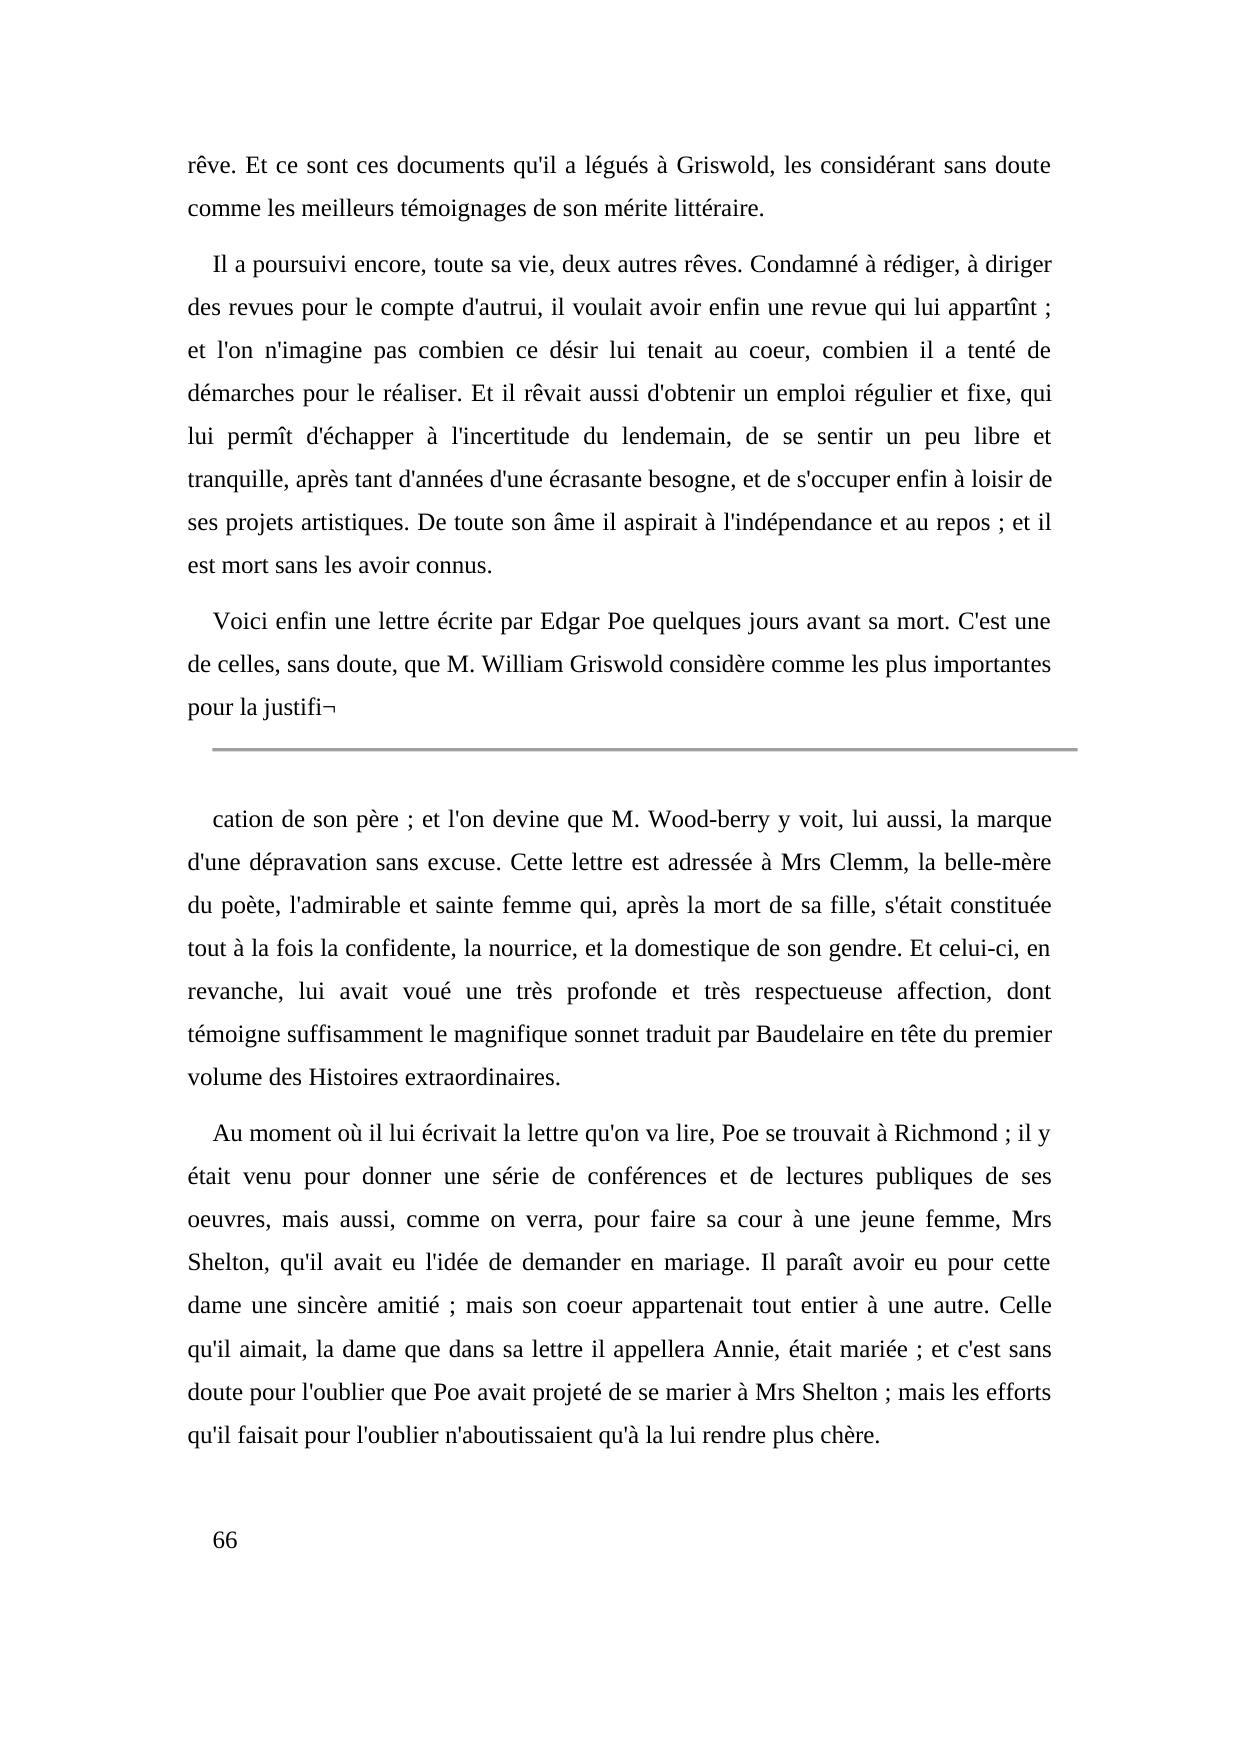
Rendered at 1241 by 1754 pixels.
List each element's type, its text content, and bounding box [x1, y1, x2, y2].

text Voici enfin une lettre écrite par Edgar Poe quelques jours avant sa mort. C'est une de celles, sans doute, que M. William Griswold considère comme les plus importantes pour la justifi¬ [187, 606, 1053, 721]
text cation de son père ; et l'on devine que M. Wood-berry y voit, lui aussi, la marque d'une dépravation sans excuse. Cette lettre est adressée à Mrs Clemm, la belle-mère du poète, l'admirable et sainte femme qui, après la mort de sa fille, s'était constituée tout à la fois la confidente, la nourrice, et la domestique de son gendre. Et celui-ci, en revanche, lui avait voué une très profonde et très respectueuse affection, dont témoigne suffisamment le magnifique sonnet traduit par Baudelaire en tête du premier volume des Histoires extraordinaires. [187, 804, 1053, 1091]
text Au moment où il lui écrivait la lettre qu'on va lire, Poe se trouvait à Richmond ; il y était venu pour donner une série de conférences et de lectures publiques de ses oeuvres, mais aussi, comme on verra, pour faire sa cour à une jeune femme, Mrs Shelton, qu'il avait eu l'idée de demander en mariage. Il paraît avoir eu pour cette dame une sincère amitié ; mais son coeur appartenait tout entier à une autre. Celle qu'il aimait, la dame que dans sa lettre il appellera Annie, était mariée ; et c'est sans doute pour l'oublier que Poe avait projeté de se marier à Mrs Shelton ; mais les efforts qu'il faisait pour l'oublier n'aboutissaient qu'à la lui rendre plus chère. [187, 1118, 1053, 1449]
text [187, 150, 1053, 222]
text Il a poursuivi encore, toute sa vie, deux autres rêves. Condamné à rédiger, à diriger des revues pour le compte d'autrui, il voulait avoir enfin une revue qui lui appartînt ; et l'on n'imagine pas combien ce désir lui tenait au coeur, combien il a tenté de démarches pour le réaliser. Et il rêvait aussi d'obtenir un emploi régulier et fixe, qui lui permît d'échapper à l'incertitude du lendemain, de se sentir un peu libre et tranquille, après tant d'années d'une écrasante besogne, et de s'occuper enfin à loisir de ses projets artistiques. De toute son âme il aspirait à l'indépendance et au repos ; et il est mort sans les avoir connus. [187, 249, 1053, 579]
